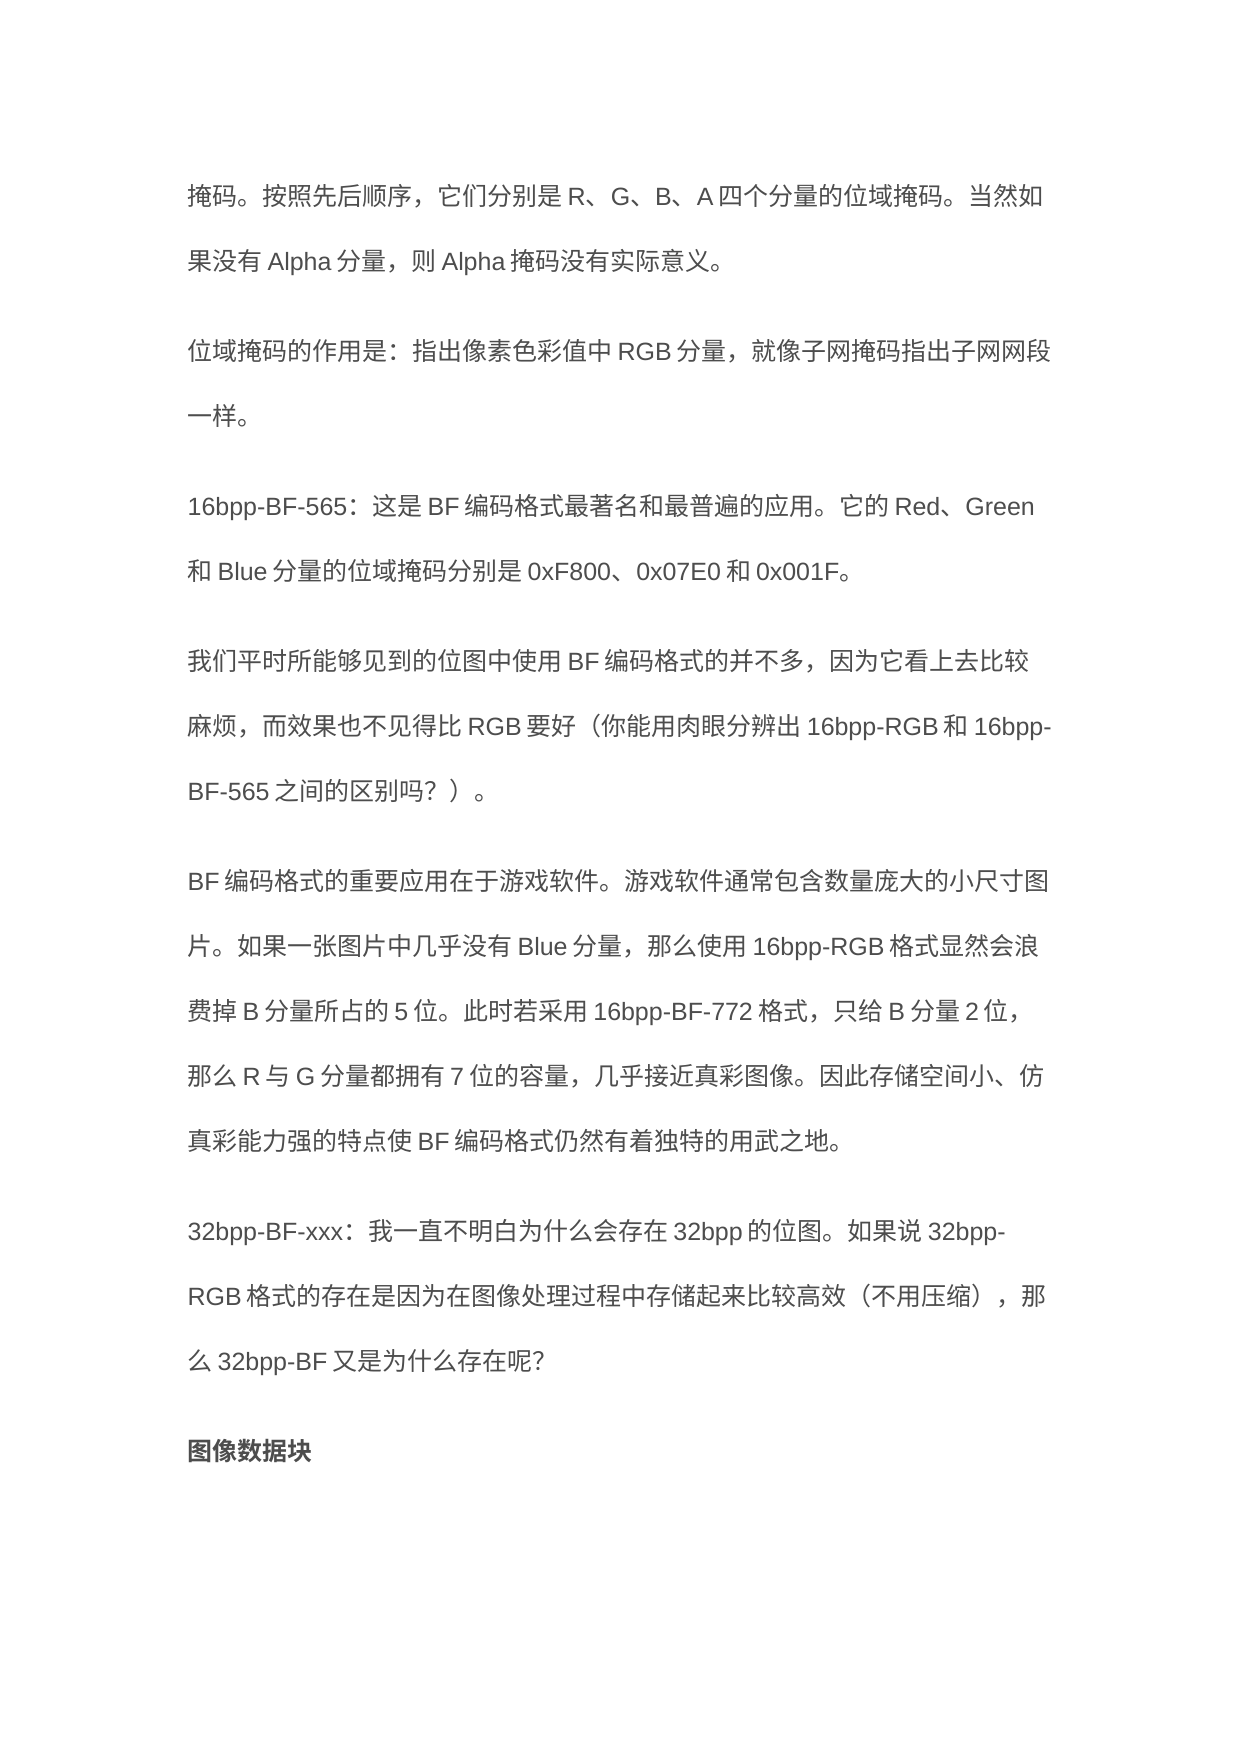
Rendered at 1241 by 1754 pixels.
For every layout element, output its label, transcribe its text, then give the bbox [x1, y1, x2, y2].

text 我们平时所能够见到的位图中使用BF编码格式的并不多，因为它看上去比较麻烦，而效果也不见得比RGB要好（你能用肉眼分辨出16bpp-RGB和16bpp-BF-565之间的区别吗？）。 [187, 627, 1053, 822]
text BF编码格式的重要应用在于游戏软件。游戏软件通常包含数量庞大的小尺寸图片。如果一张图片中几乎没有Blue分量，那么使用16bpp-RGB格式显然会浪费掉B分量所占的5位。此时若采用16bpp-BF-772格式，只给B分量2位，那么R与G分量都拥有7位的容量，几乎接近真彩图像。因此存储空间小、仿真彩能力强的特点使BF编码格式仍然有着独特的用武之地。 [187, 847, 1053, 1172]
text 16bpp-BF-565：这是BF编码格式最著名和最普遍的应用。它的Red、Green和Blue分量的位域掩码分别是0xF800、0x07E0和0x001F。 [187, 472, 1053, 602]
text 32bpp-BF-xxx：我一直不明白为什么会存在32bpp的位图。如果说32bpp-RGB格式的存在是因为在图像处理过程中存储起来比较高效（不用压缩），那么32bpp-BF又是为什么存在呢？ [187, 1197, 1053, 1392]
text 位域掩码的作用是：指出像素色彩值中RGB分量，就像子网掩码指出子网网段一样。 [187, 317, 1053, 447]
text 图像数据块 [187, 1417, 1053, 1482]
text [187, 162, 1053, 292]
